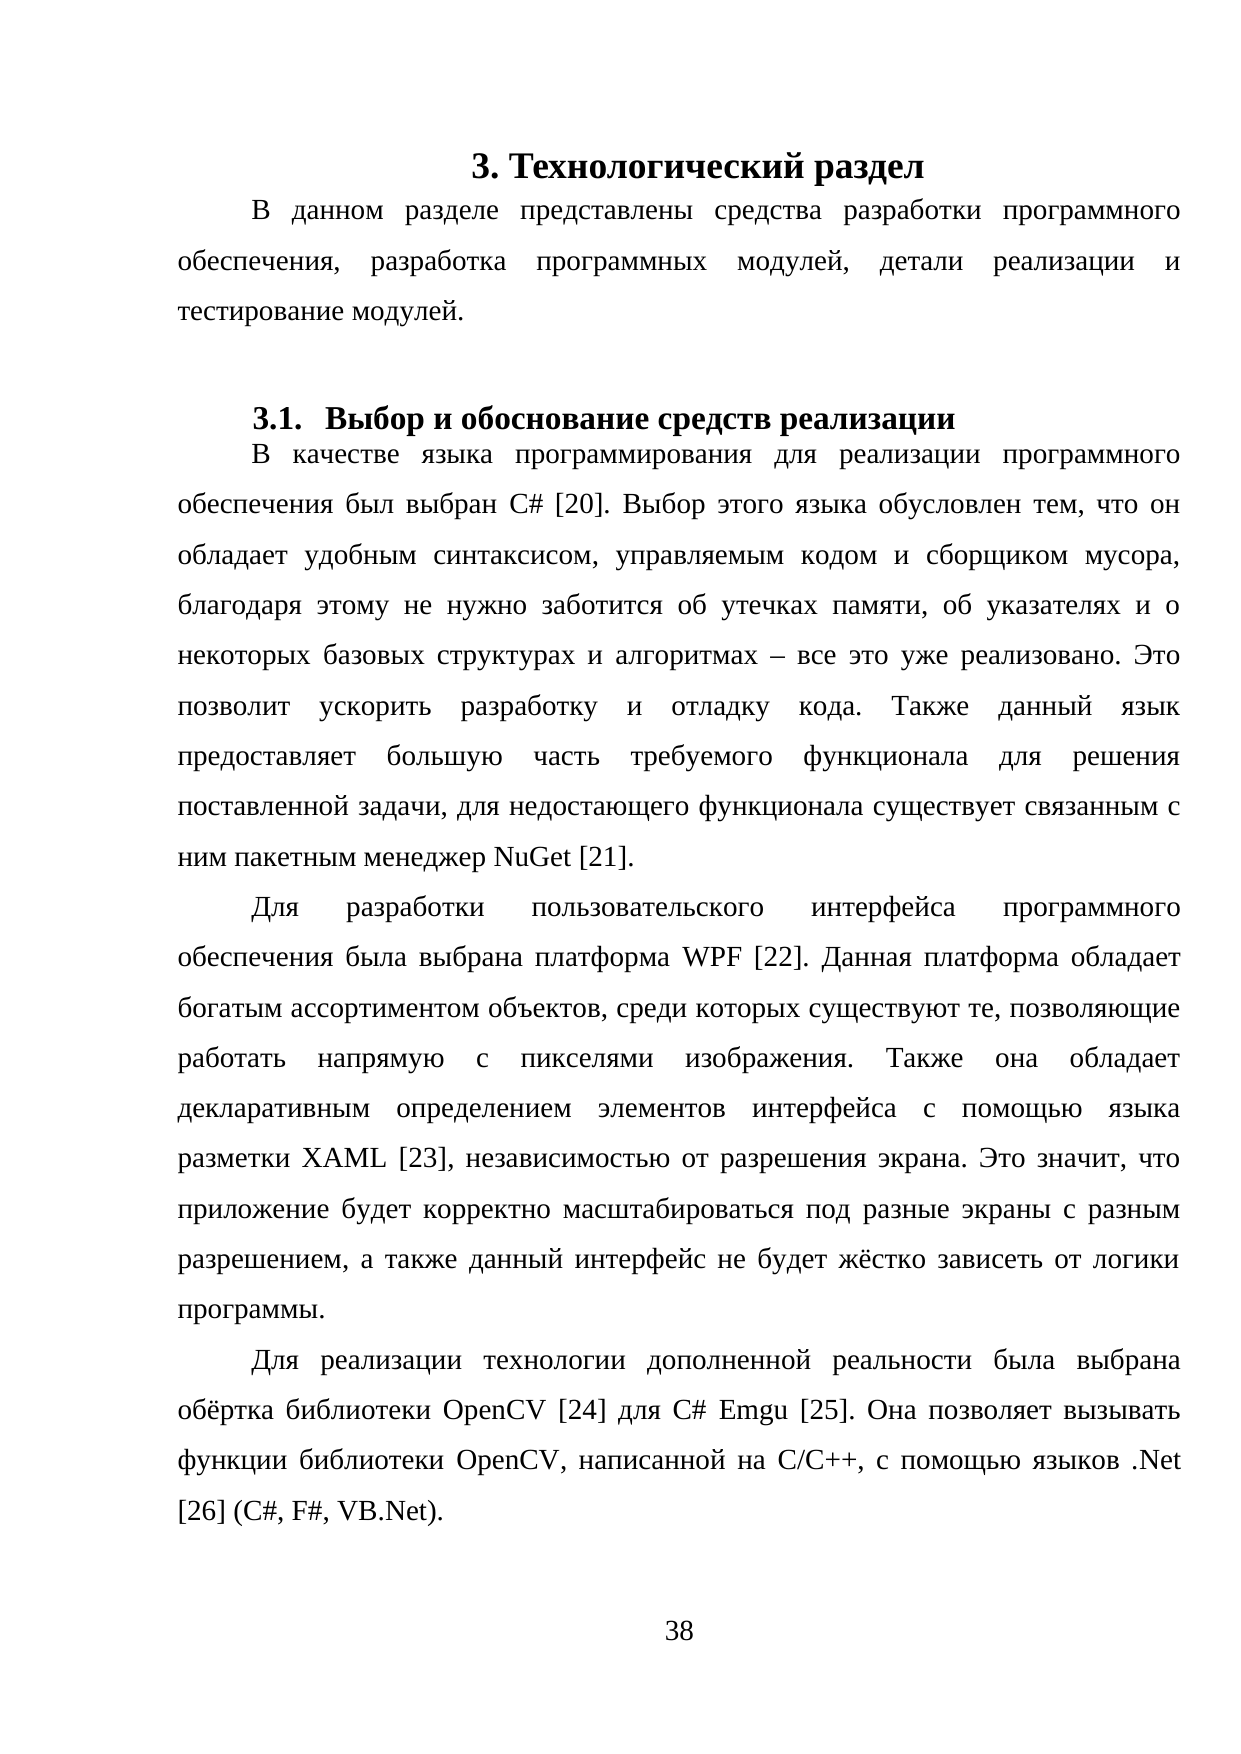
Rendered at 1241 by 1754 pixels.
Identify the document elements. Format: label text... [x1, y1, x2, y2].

text В данном разделе представлены средства разработки программного обеспечения, разработка программных модулей, детали реализации и тестирование модулей. [177, 192, 1181, 327]
text Для реализации технологии дополненной реальности была выбрана обёртка библиотеки OpenCV [24] для C# Emgu [25]. Она позволяет вызывать функции библиотеки OpenCV, написанной на C/C++, с помощью языков .Net [26] (C#, F#, VB.Net). [177, 1342, 1181, 1526]
text Для разработки пользовательского интерфейса программного обеспечения была выбрана платформа WPF [22]. Данная платформа обладает богатым ассортиментом объектов, среди которых существуют те, позволяющие работать напрямую с пикселями изображения. Также она обладает декларативным определением элементов интерфейса с помощью языка разметки XAML [23], независимостью от разрешения экрана. Это значит, что приложение будет корректно масштабироваться под разные экраны с разным разрешением, а также данный интерфейс не будет жёстко зависеть от логики программы. [177, 889, 1181, 1325]
text В качестве языка программирования для реализации программного обеспечения был выбран C# [20]. Выбор этого языка обусловлен тем, что он обладает удобным синтаксисом, управляемым кодом и сборщиком мусора, благодаря этому не нужно заботится об утечках памяти, об указателях и о некоторых базовых структурах и алгоритмах – все это уже реализовано. Это позволит ускорить разработку и отладку кода. Также данный язык предоставляет большую часть требуемого функционала для решения поставленной задачи, для недостающего функционала существует связанным с ним пакетным менеджер NuGet [21]. [177, 436, 1181, 872]
subtitle Технологический раздел [215, 143, 1181, 186]
subtitle Выбор и обоснование средств реализации [252, 398, 1181, 436]
